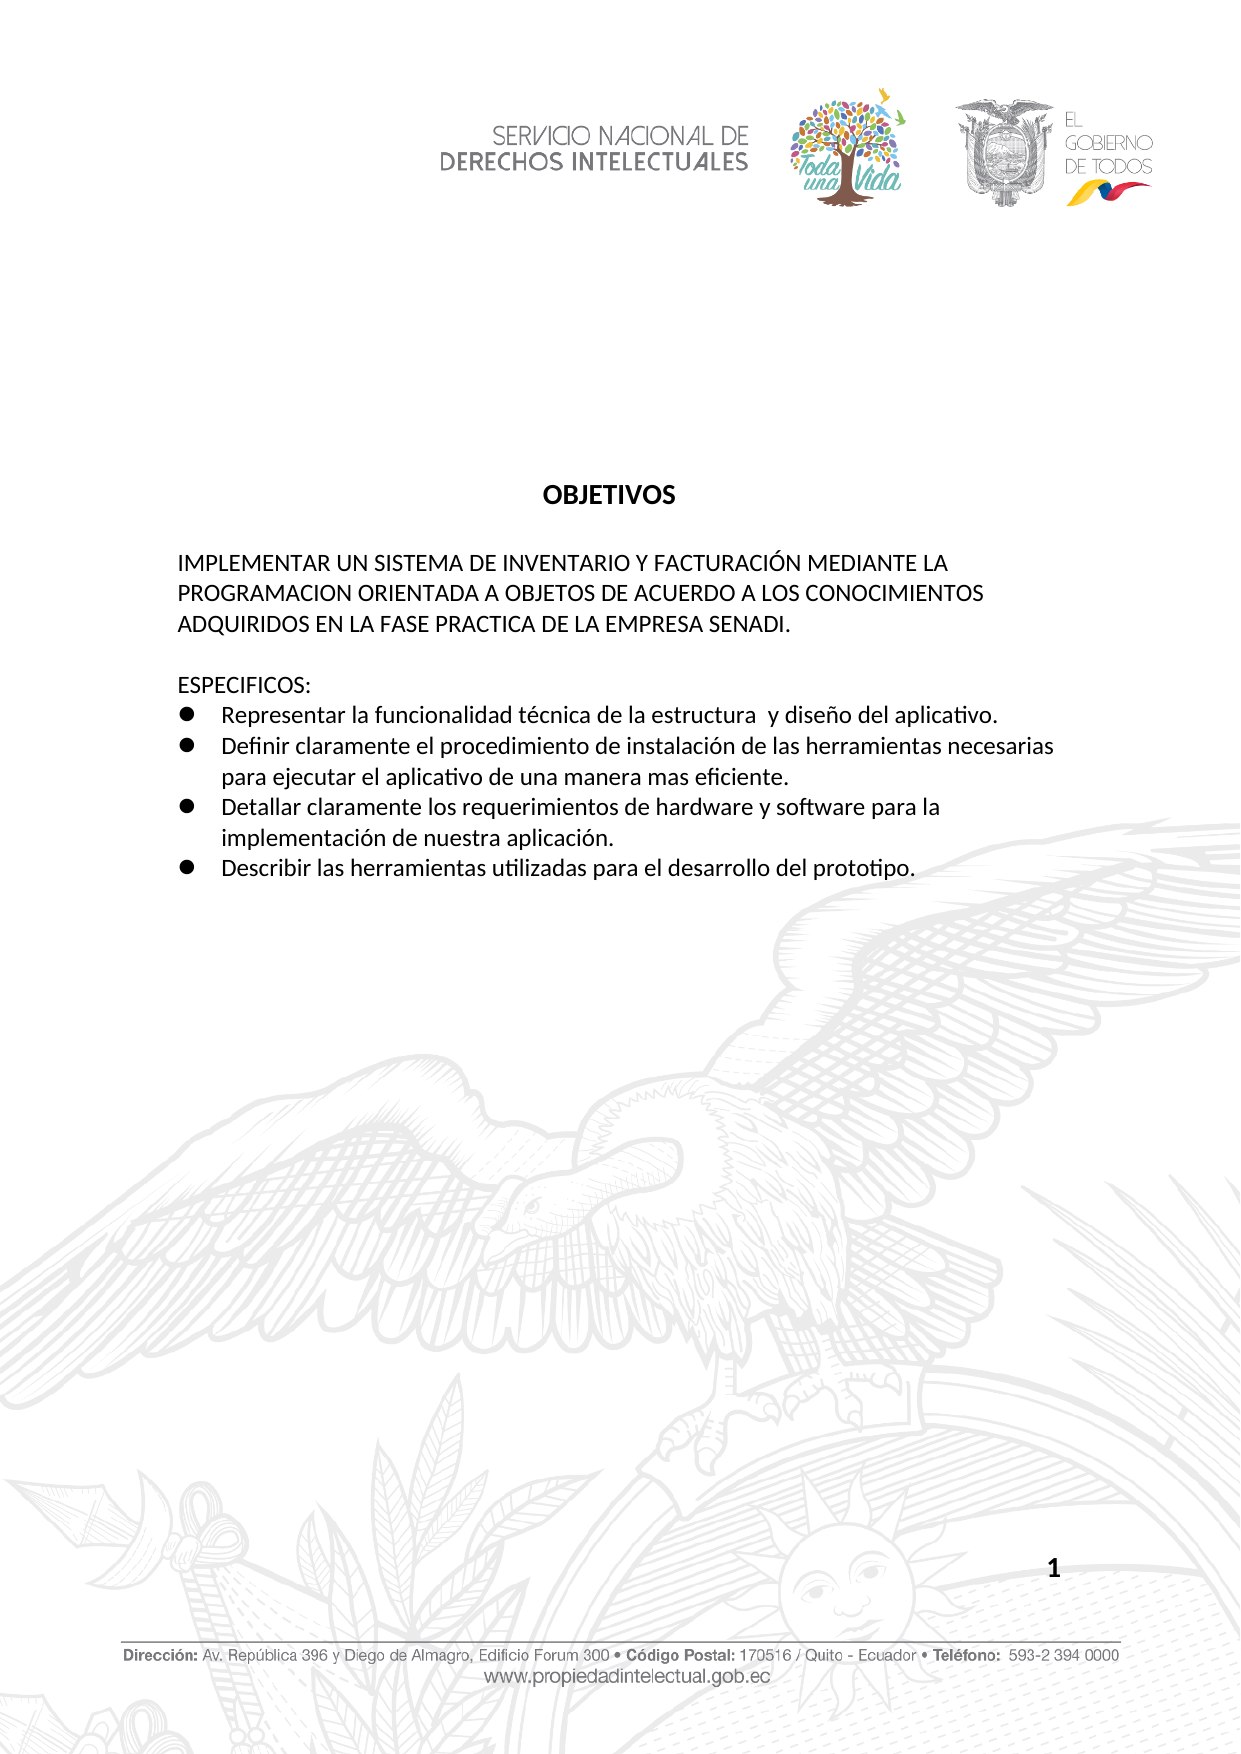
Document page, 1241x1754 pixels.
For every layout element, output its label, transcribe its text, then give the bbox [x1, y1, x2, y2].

text IMPLEMENTAR UN SISTEMA DE INVENTARIO Y FACTURACIÓN MEDIANTE LA PROGRAMACION ORIENTADA A OBJETOS DE ACUERDO A LOS CONOCIMIENTOS ADQUIRIDOS EN LA FASE PRACTICA DE LA EMPRESA SENADI. [177, 547, 1063, 638]
list Definir claramente el procedimiento de instalación de las herramientas necesarias para ejecutar el aplicativo de una manera mas eficiente. [177, 730, 1063, 791]
list Detallar claramente los requerimientos de hardware y software para la implementación de nuestra aplicación. [177, 791, 1063, 852]
text ESPECIFICOS: [177, 669, 1063, 699]
text 1 [177, 1549, 1063, 1585]
list Representar la funcionalidad técnica de la estructura y diseño del aplicativo. [177, 699, 1063, 730]
text OBJETIVOS [177, 476, 1063, 511]
picture [0, 0, 1241, 1754]
list Describir las herramientas utilizadas para el desarrollo del prototipo. [177, 852, 1063, 883]
